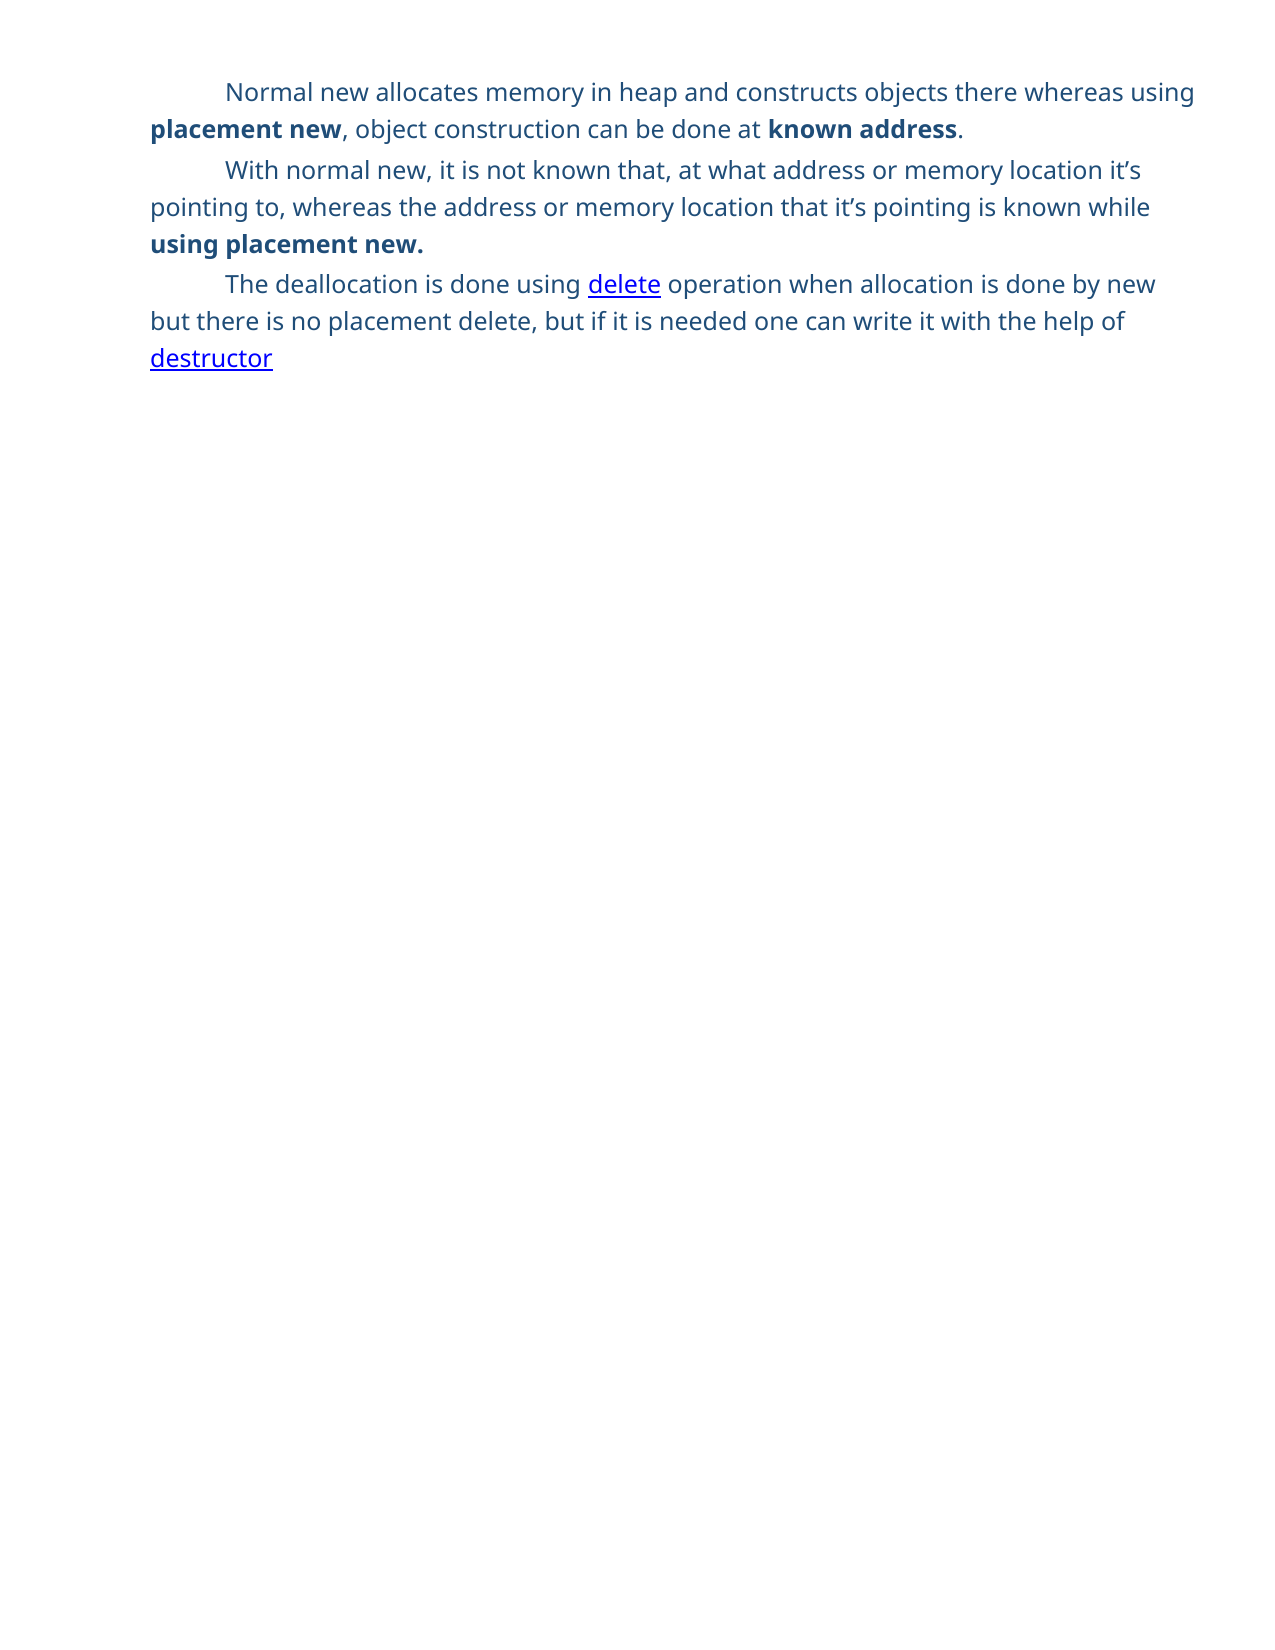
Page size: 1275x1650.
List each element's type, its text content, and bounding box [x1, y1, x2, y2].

subtitle With normal new, it is not known that, at what address or memory location it’s pointing to, whereas the address or memory location that it’s pointing is known while using placement new. [150, 153, 1200, 260]
subtitle Normal new allocates memory in heap and constructs objects there whereas using placement new, object construction can be done at known address. [150, 75, 1200, 146]
subtitle The deallocation is done using delete operation when allocation is done by new but there is no placement delete, but if it is needed one can write it with the help of destructor [150, 267, 1200, 375]
